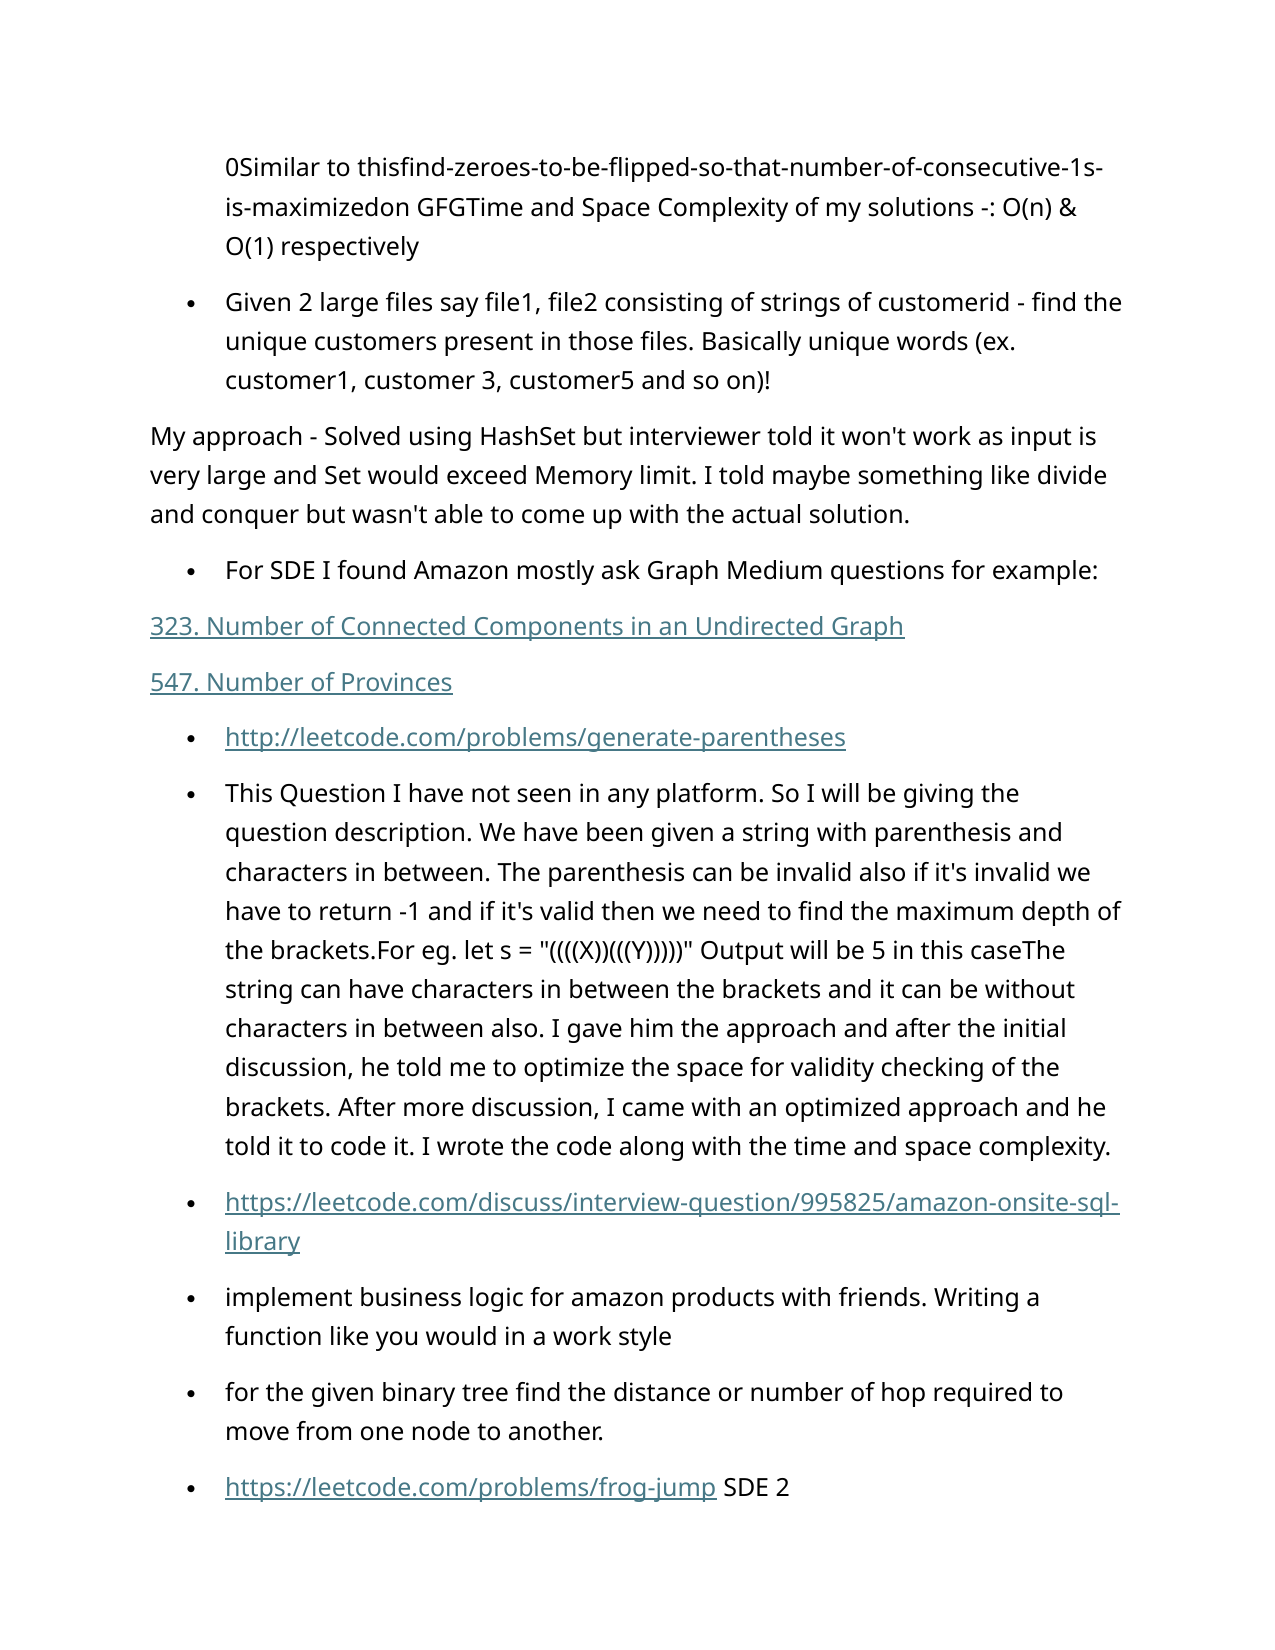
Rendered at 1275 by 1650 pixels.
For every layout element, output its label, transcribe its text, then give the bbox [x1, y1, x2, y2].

list Given 2 large files say file1, file2 consisting of strings of customerid - find the unique customers present in those files. Basically unique words (ex. customer1, customer 3, customer5 and so on)! [187, 284, 1125, 397]
list For SDE I found Amazon mostly ask Graph Medium questions for example: [187, 552, 1125, 587]
text 323. Number of Connected Components in an Undirected Graph [150, 608, 1125, 642]
list for the given binary tree find the distance or number of hop required to move from one node to another. [187, 1374, 1125, 1447]
list https://leetcode.com/problems/frog-jump SDE 2 [187, 1469, 1125, 1503]
list This Question I have not seen in any platform. So I will be giving the question description. We have been given a string with parenthesis and characters in between. The parenthesis can be invalid also if it's invalid we have to return -1 and if it's valid then we need to find the maximum depth of the brackets.For eg. let s = "((((X))(((Y)))))" Output will be 5 in this caseThe string can have characters in between the brackets and it can be without characters in between also. I gave him the approach and after the initial discussion, he told me to optimize the space for validity checking of the brackets. After more discussion, I came with an optimized approach and he told it to code it. I wrote the code along with the time and space complexity. [187, 776, 1125, 1162]
text My approach - Solved using HashSet but interviewer told it won't work as input is very large and Set would exceed Memory limit. I told maybe something like divide and conquer but wasn't able to come up with the actual solution. [150, 418, 1125, 531]
text 547. Number of Provinces [150, 664, 1125, 698]
list https://leetcode.com/discuss/interview-question/995825/amazon-onsite-sql-library [187, 1184, 1125, 1257]
list http://leetcode.com/problems/generate-parentheses [187, 720, 1125, 754]
list implement business logic for amazon products with friends. Writing a function like you would in a work style [187, 1279, 1125, 1352]
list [187, 150, 1125, 262]
